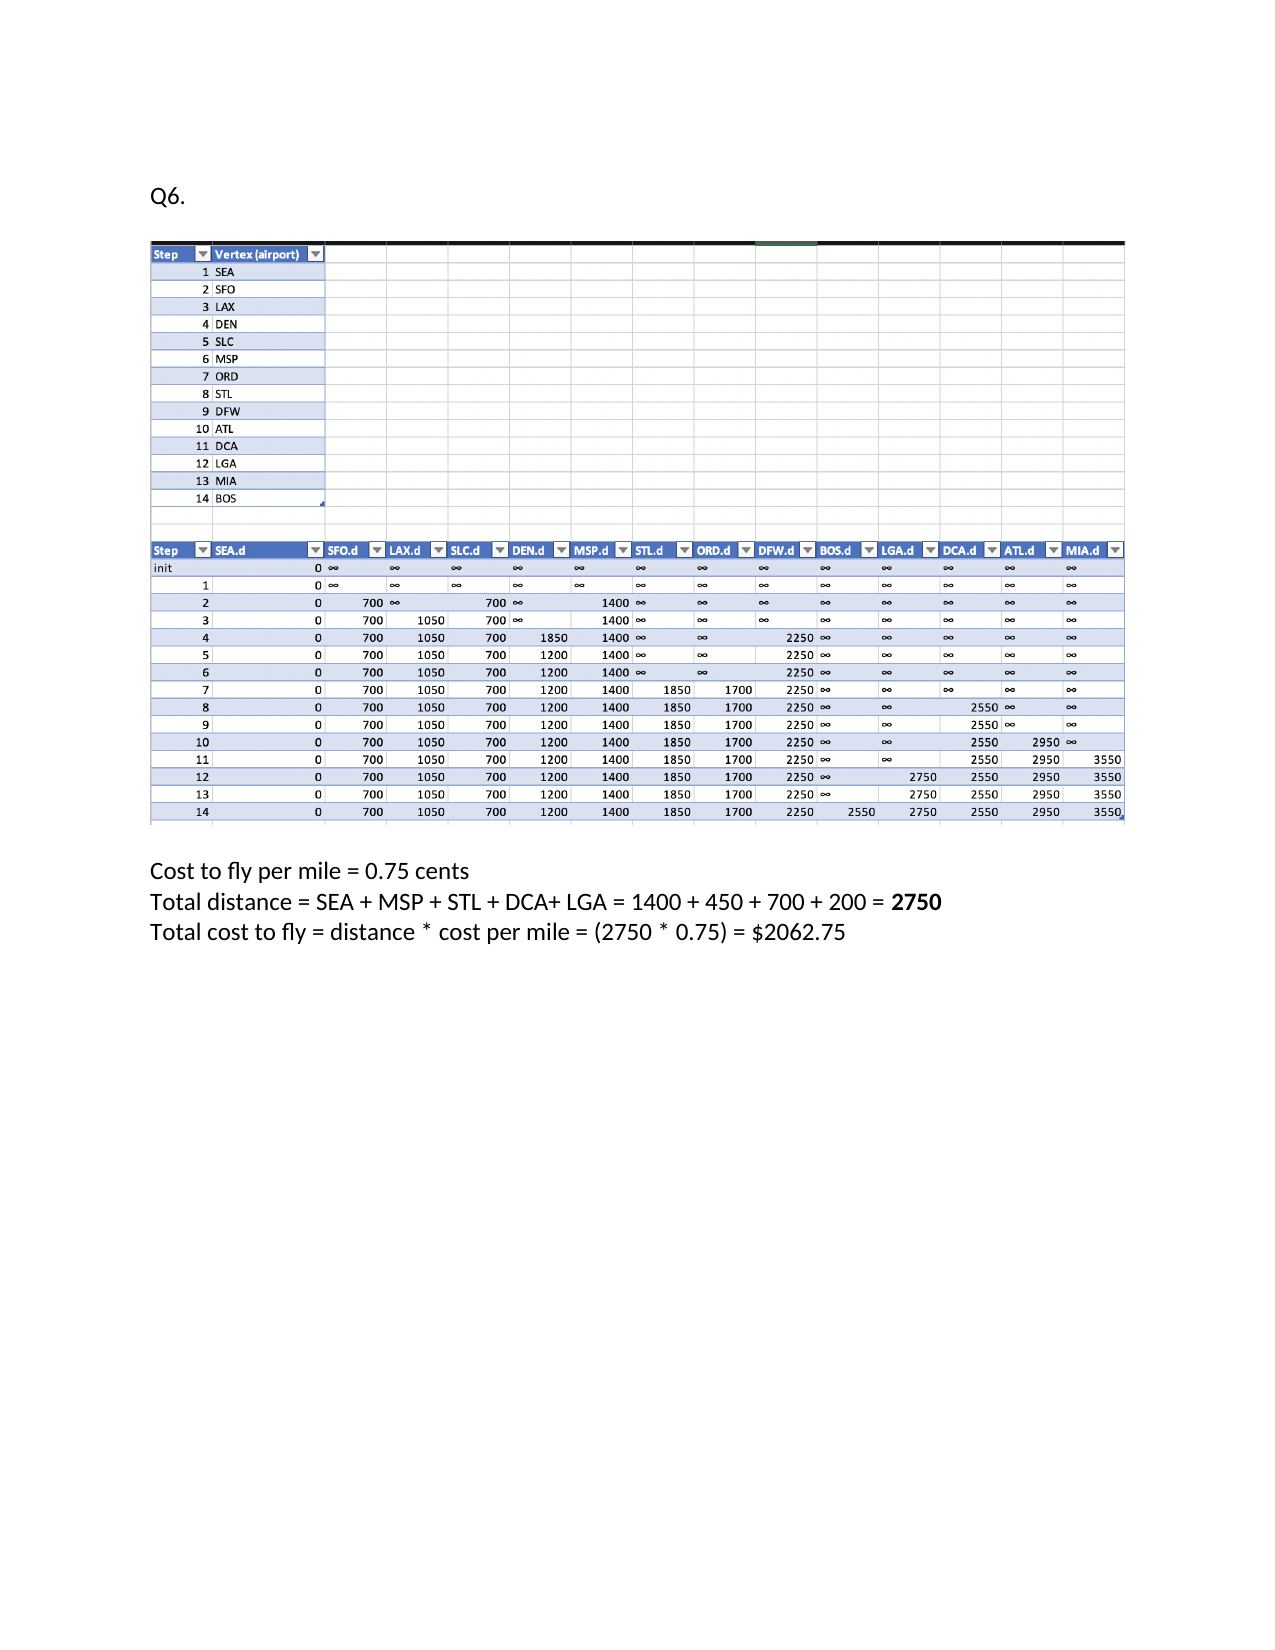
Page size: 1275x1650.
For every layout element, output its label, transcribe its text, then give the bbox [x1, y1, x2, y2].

text Total cost to fly = distance * cost per mile = (2750 * 0.75) = $2062.75 [150, 916, 1125, 947]
text Total distance = SEA + MSP + STL + DCA+ LGA = 1400 + 450 + 700 + 200 = 2750 [150, 886, 1125, 916]
text Q6. [150, 181, 1125, 211]
picture [150, 241, 1125, 825]
text Cost to fly per mile = 0.75 cents [150, 855, 1125, 886]
